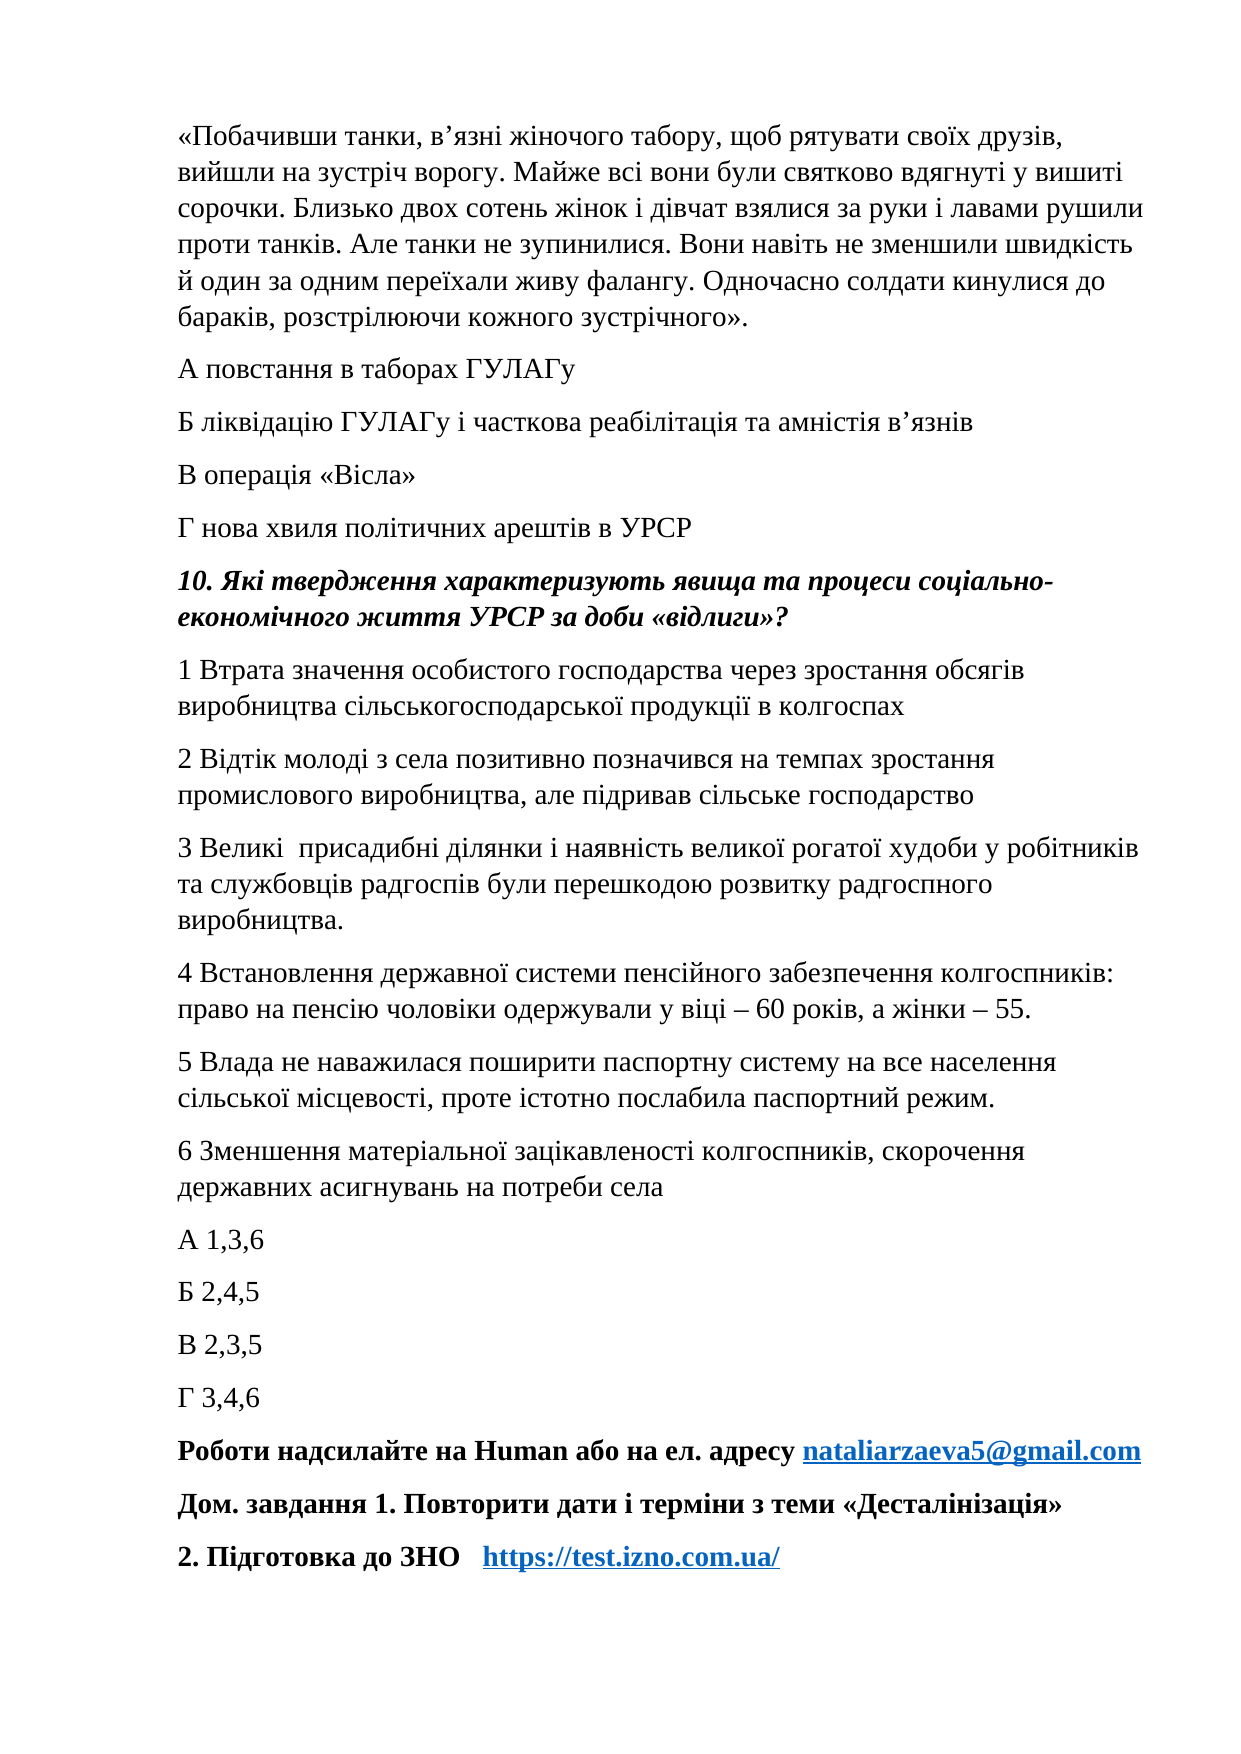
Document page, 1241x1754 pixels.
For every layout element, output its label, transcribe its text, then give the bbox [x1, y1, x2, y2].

text В операція «Вісла» [177, 457, 1152, 491]
text В 2,3,5 [177, 1327, 1152, 1361]
text Дом. завдання 1. Повторити дати і терміни з теми «Десталінізація» [177, 1486, 1152, 1519]
text Б ліквідацію ГУЛАГу і часткова реабілітація та амністія в’язнів [177, 404, 1152, 438]
text Г 3,4,6 [177, 1380, 1152, 1414]
text А 1,3,6 [177, 1222, 1152, 1255]
text Роботи надсилайте на Human або на ел. адресу nataliarzaeva5@gmail.com [177, 1433, 1152, 1467]
text 3 Великі присадибні ділянки і наявність великої рогатої худоби у робітників та службовців радгоспів були перешкодою розвитку радгоспного виробництва. [177, 830, 1152, 936]
text Б 2,4,5 [177, 1274, 1152, 1308]
text А повстання в таборах ГУЛАГу [177, 352, 1152, 385]
text 5 Влада не наважилася поширити паспортну систему на все населення сільської місцевості, проте істотно послабила паспортний режим. [177, 1044, 1152, 1113]
text 2 Відтік молоді з села позитивно позначився на темпах зростання промислового виробництва, але підривав сільське господарство [177, 741, 1152, 811]
text Г нова хвиля політичних арештів в УРСР [177, 510, 1152, 544]
text «Побачивши танки, в’язні жіночого табору, щоб рятувати своїх друзів, вийшли на зустріч ворогу. Майже всі вони були святково вдягнуті у вишиті сорочки. Близько двох сотень жінок і дівчат взялися за руки і лавами рушили проти танків. Але танки не зупинилися. Вони навіть не зменшили швидкість й один за одним переїхали живу фалангу. Одночасно солдати кинулися до бараків, розстрілюючи кожного зустрічного». [177, 118, 1152, 332]
text 10. Які твердження характеризують явища та процеси соціально-економічного життя УРСР за доби «відлиги»? [177, 563, 1152, 633]
text 4 Встановлення державної системи пенсійного забезпечення колгоспників: право на пенсію чоловіки одержували у віці – 60 років, а жінки – 55. [177, 955, 1152, 1024]
text 1 Втрата значення особистого господарства через зростання обсягів виробництва сільськогосподарської продукції в колгоспах [177, 652, 1152, 722]
text 6 Зменшення матеріальної зацікавленості колгоспників, скорочення державних асигнувань на потреби села [177, 1133, 1152, 1202]
text 2. Підготовка до ЗНО https://test.izno.com.ua/ [177, 1539, 1152, 1572]
